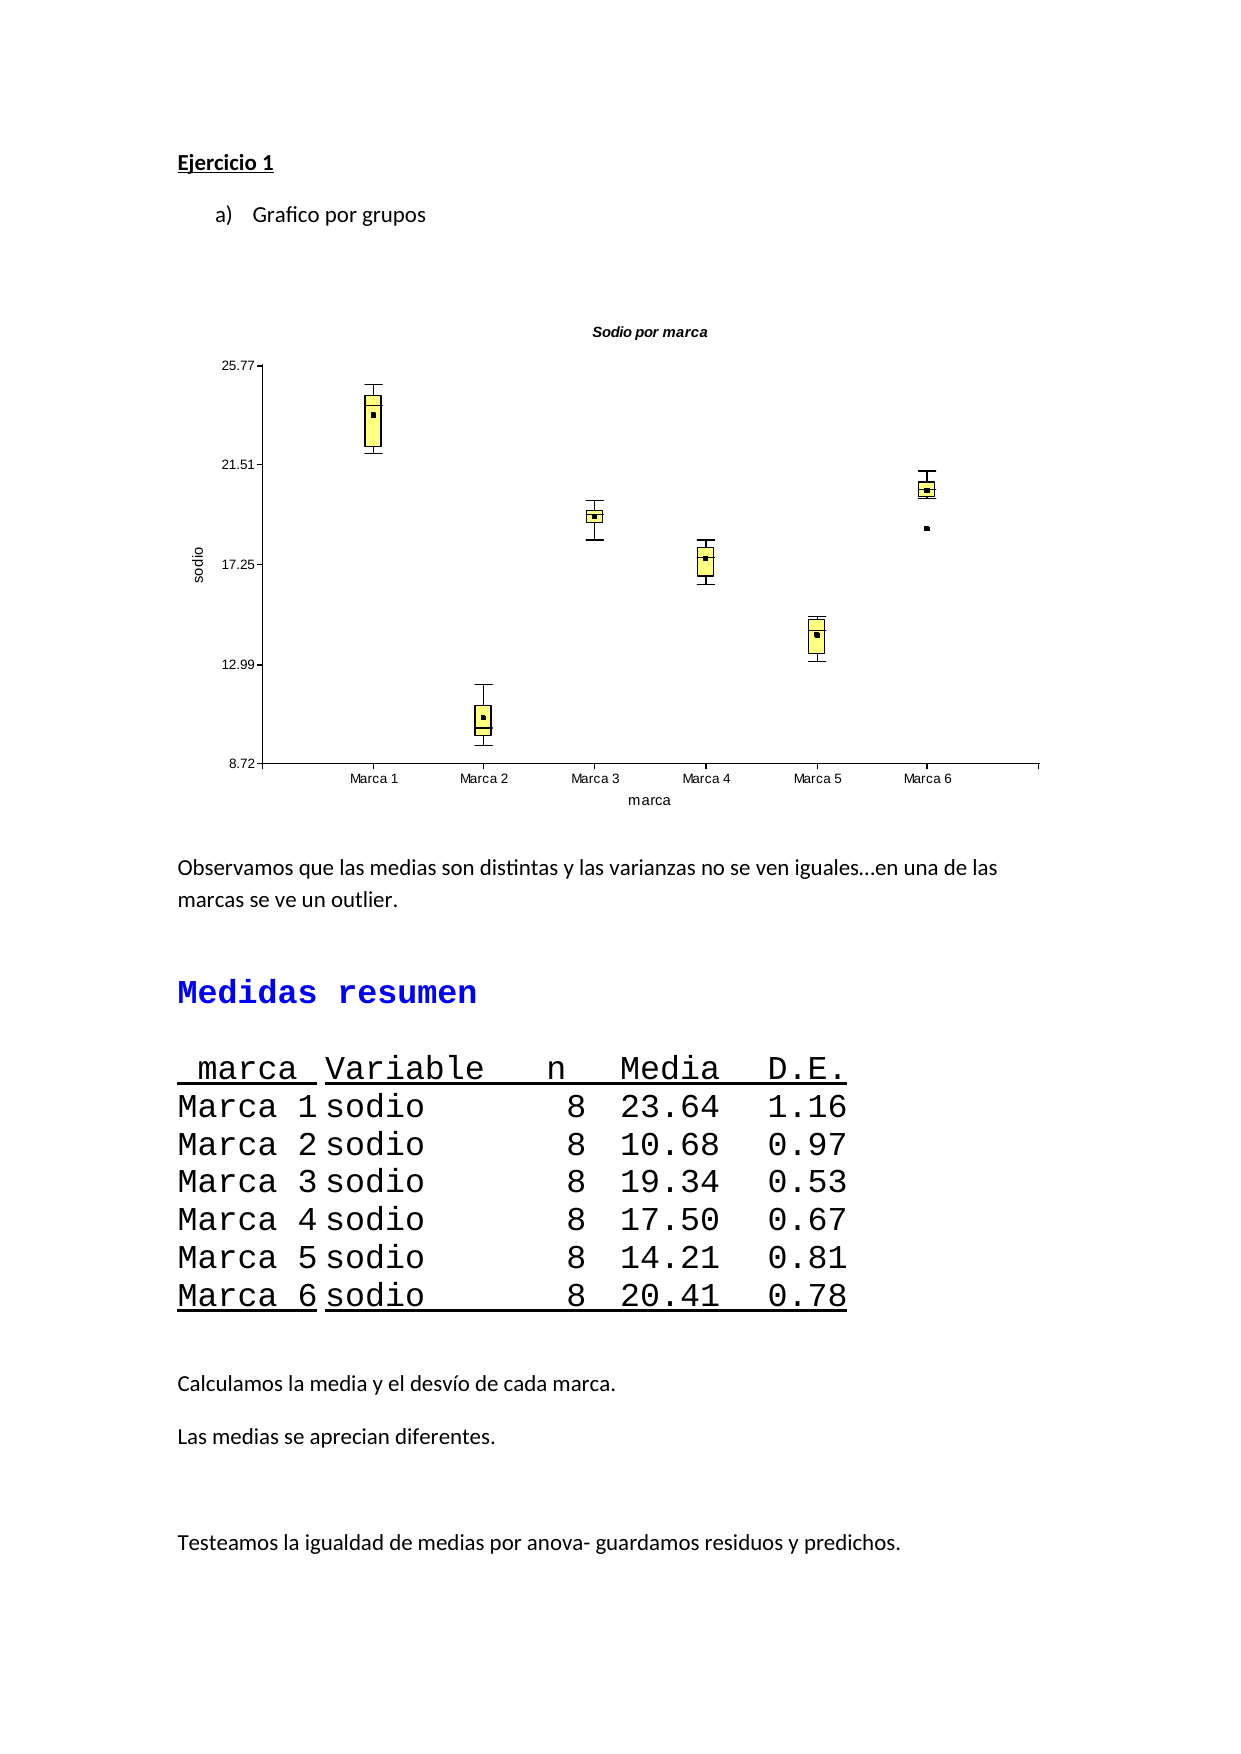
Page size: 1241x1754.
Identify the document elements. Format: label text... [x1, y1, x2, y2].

text Marca 4 sodio 8 17.50 0.67 [177, 1203, 1063, 1241]
text Marca 2 sodio 8 10.68 0.97 [177, 1127, 1063, 1165]
text Las medias se aprecian diferentes. [177, 1422, 1063, 1450]
text Marca 1 sodio 8 23.64 1.16 [177, 1089, 1063, 1127]
text Medidas resumen [177, 976, 1063, 1014]
text Calculamos la media y el desvío de cada marca. [177, 1369, 1063, 1397]
text Ejercicio 1 [177, 148, 1063, 176]
text Marca 3 sodio 8 19.34 0.53 [177, 1165, 1063, 1203]
text Testeamos la igualdad de medias por anova- guardamos residuos y predichos. [177, 1528, 1063, 1556]
list Grafico por grupos [215, 201, 1063, 229]
text Observamos que las medias son distintas y las varianzas no se ven iguales…en una de las marcas se ve un outlier. [177, 853, 1063, 913]
text Marca 6 sodio 8 20.41 0.78 [177, 1278, 1063, 1316]
text marca Variable n Media D.E. [177, 1052, 1063, 1089]
text Marca 5 sodio 8 14.21 0.81 [177, 1241, 1063, 1278]
